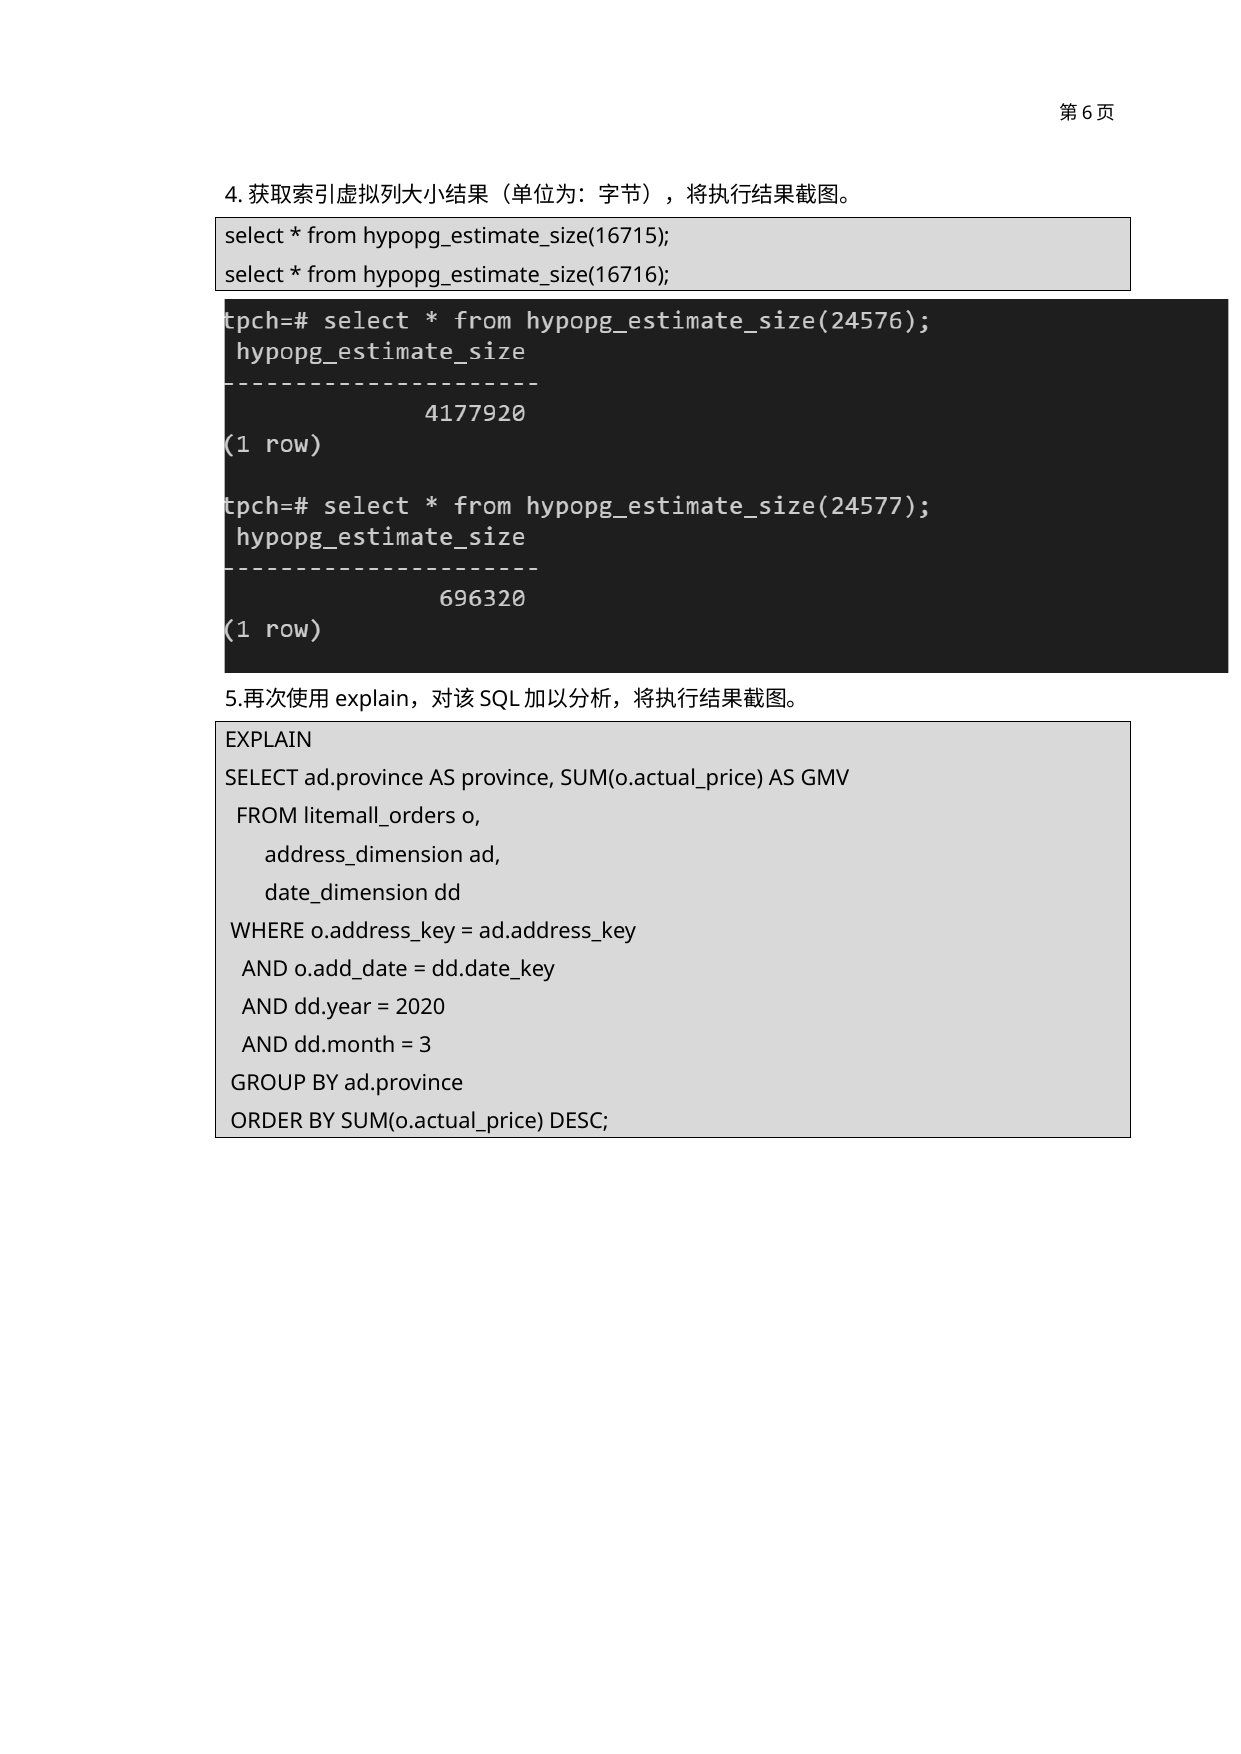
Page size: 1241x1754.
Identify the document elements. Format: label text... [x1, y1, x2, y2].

picture [224, 299, 1229, 673]
text select * from hypopg_estimate_size(16716); [216, 255, 1130, 290]
text AND dd.month = 3 [216, 1026, 1130, 1059]
text EXPLAIN [216, 722, 1130, 754]
text 5.再次使用explain，对该SQL加以分析，将执行结果截图。 [224, 681, 1122, 713]
text SELECT ad.province AS province, SUM(o.actual_price) AS GMV [216, 759, 1130, 792]
text AND dd.year = 2020 [216, 988, 1130, 1021]
text address_dimension ad, [216, 836, 1130, 868]
text date_dimension dd [216, 874, 1130, 907]
text 4. 获取索引虚拟列大小结果（单位为：字节），将执行结果截图。 [224, 177, 1122, 209]
text GROUP BY ad.province [216, 1064, 1130, 1097]
text AND o.add_date = dd.date_key [216, 950, 1130, 983]
text WHERE o.address_key = ad.address_key [216, 912, 1130, 945]
text ORDER BY SUM(o.actual_price) DESC; [216, 1102, 1130, 1137]
text select * from hypopg_estimate_size(16715); [216, 218, 1130, 250]
text FROM litemall_orders o, [216, 797, 1130, 830]
